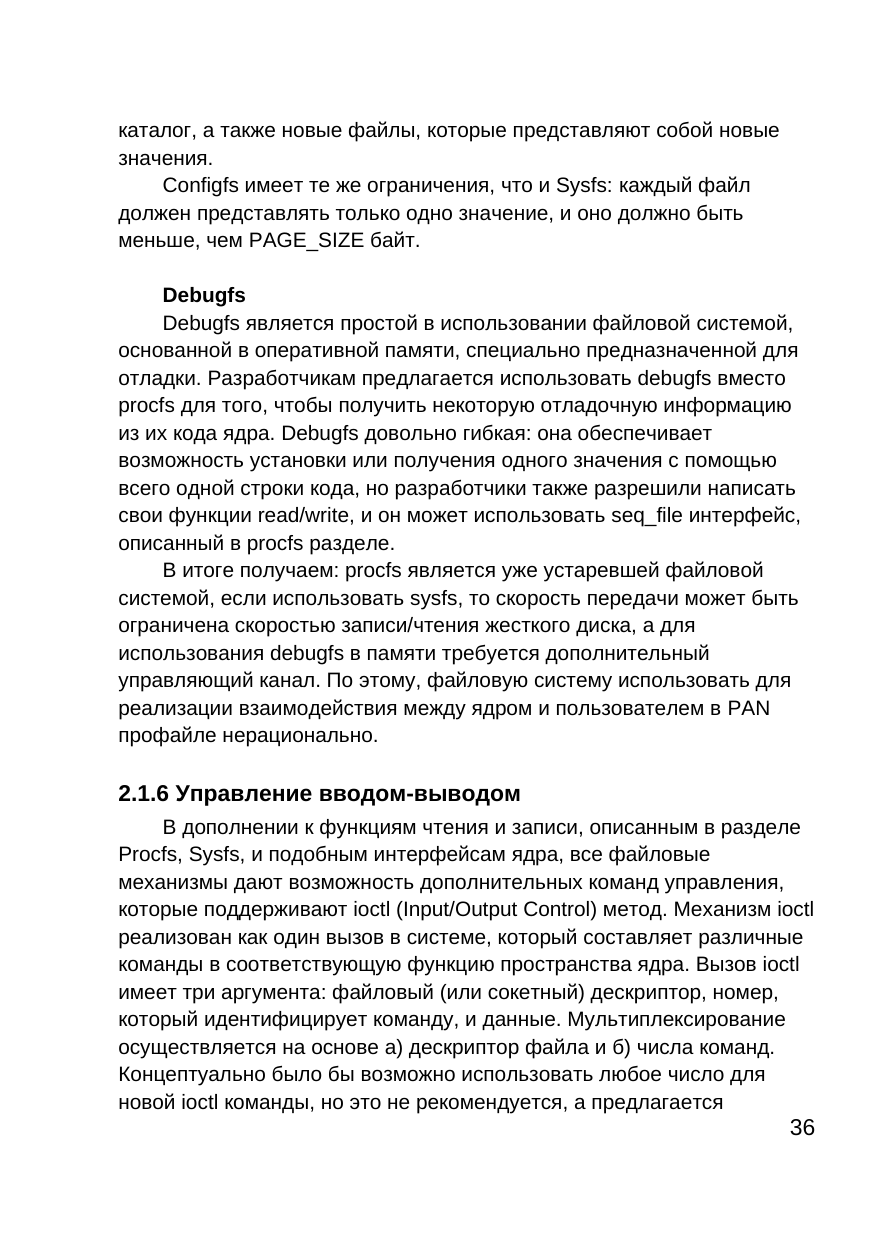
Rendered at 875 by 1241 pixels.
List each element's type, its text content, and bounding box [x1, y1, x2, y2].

text Configfs имеет те же ограничения, что и Sysfs: ​​каждый файл должен представлять только одно значение, и оно должно быть меньше, чем PAGE_SIZE байт. [118, 173, 815, 252]
text Debugfs является простой в использовании файловой системой, основанной в оперативной памяти, специально предназначенной для отладки. Разработчикам предлагается использовать debugfs вместо procfs для того, чтобы получить некоторую отладочную информацию из их кода ядра. Debugfs довольно гибкая: она обеспечивает возможность установки или получения одного значения с помощью всего одной строки кода, но разработчики также разрешили написать свои функции read/write, и он может использовать seq_file интерфейс, описанный в procfs разделе. [118, 311, 815, 554]
subtitle 2.1.6 Управление вводом-выводом [118, 780, 815, 806]
text Debugfs [118, 283, 815, 307]
text В итоге получаем: procfs является уже устаревшей файловой системой, если использовать sysfs, то скорость передачи может быть ограничена скоростью записи/чтения жесткого диска, а для использования debugfs в памяти требуется дополнительный управляющий канал. По этому, файловую систему использовать для реализации взаимодействия между ядром и пользователем в PAN профайле нерационально. [118, 558, 815, 747]
